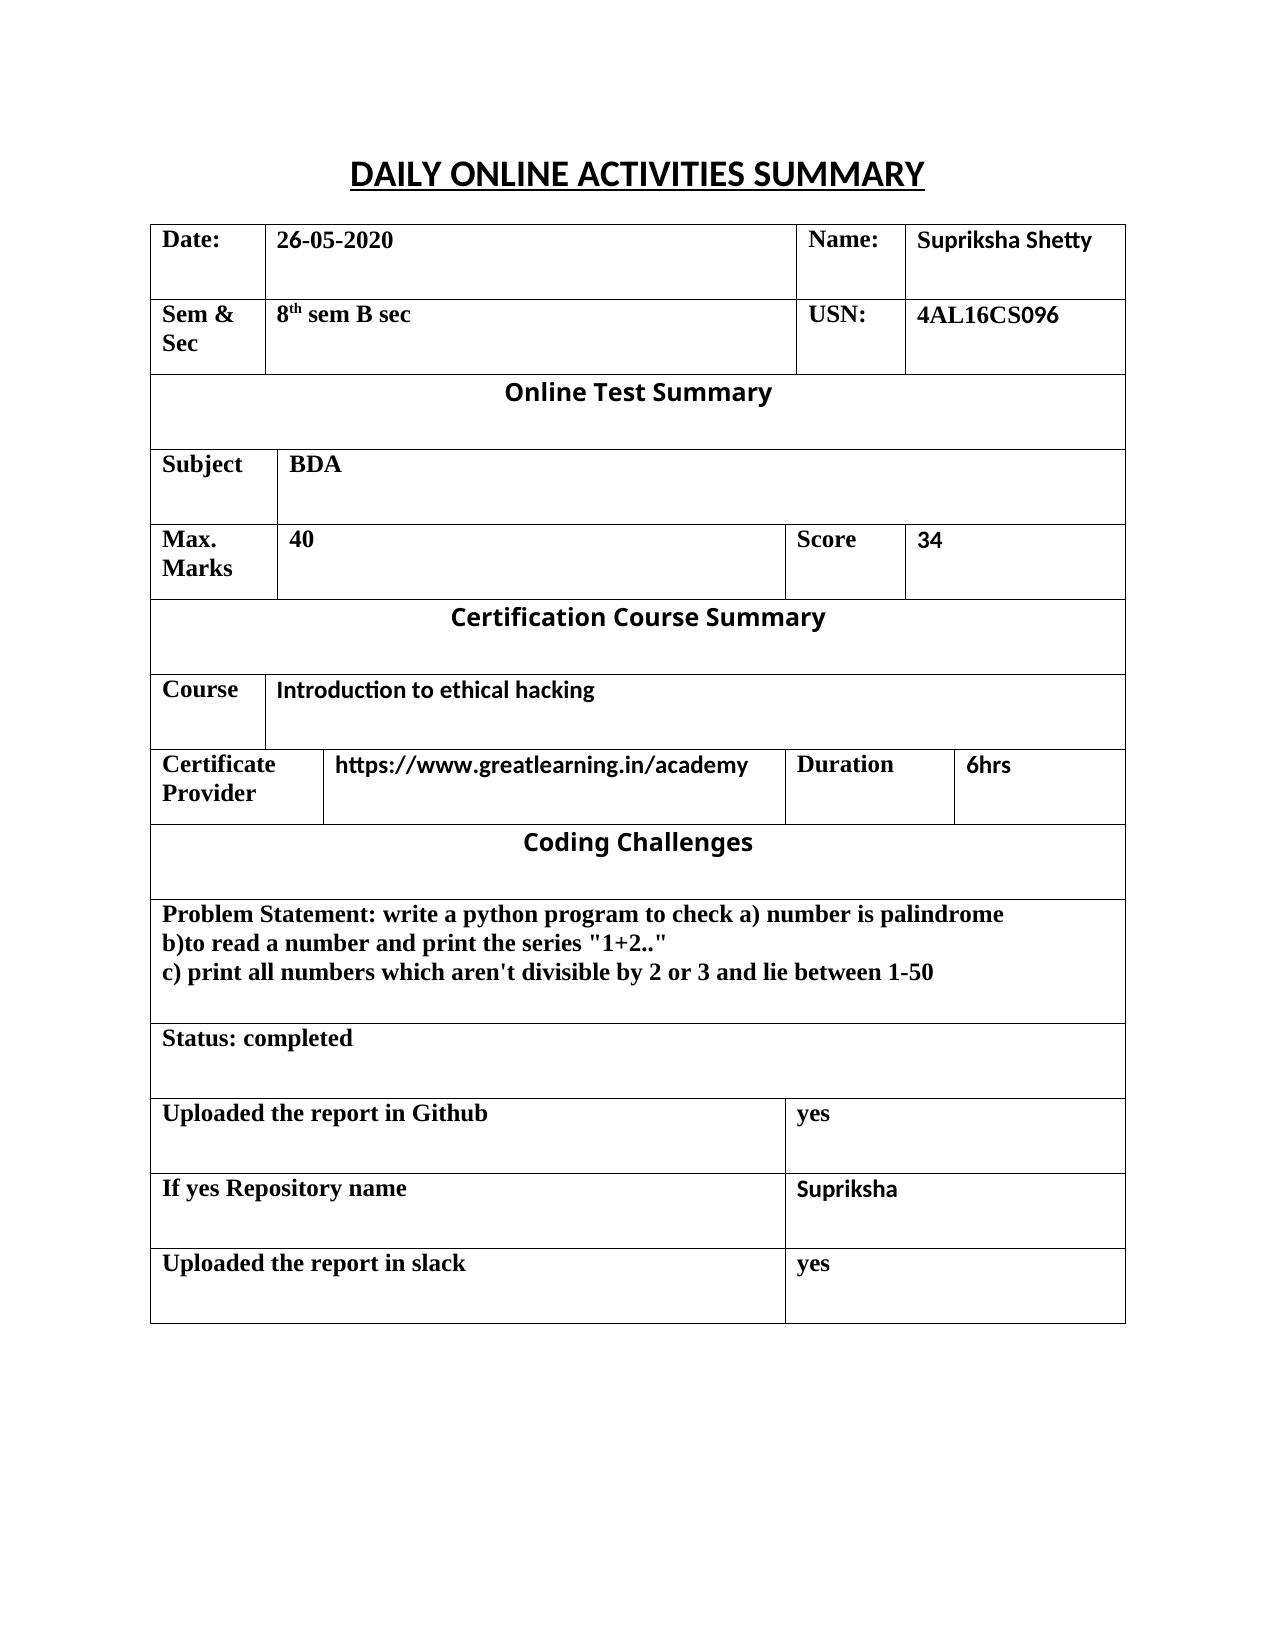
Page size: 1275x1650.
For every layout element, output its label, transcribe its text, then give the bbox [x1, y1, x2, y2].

table_cell 34 [906, 525, 1125, 598]
table_cell Supriksha [786, 1174, 1125, 1247]
table_cell Problem Statement: write a python program to check a) number is palindrome b)to read a number and print the series "1+2.." c) print all numbers which aren't divisible by 2 or 3 and lie between 1-50 [151, 900, 1125, 1022]
table_cell Course [151, 675, 265, 748]
table_cell If yes Repository name [151, 1174, 785, 1247]
table_cell Sem & Sec [151, 300, 265, 373]
table_cell Coding Challenges [151, 825, 1125, 898]
table_header Name: [797, 225, 905, 298]
table_cell yes [786, 1099, 1125, 1172]
table_cell Uploaded the report in slack [151, 1249, 785, 1322]
table_cell Subject [151, 450, 277, 523]
text DAILY ONLINE ACTIVITIES SUMMARY [150, 150, 1125, 196]
table_cell BDA [278, 450, 1125, 523]
table_cell https://www.greatlearning.in/academy [324, 750, 785, 823]
table_header Supriksha Shetty [906, 225, 1125, 298]
table_header Date: [151, 225, 265, 298]
table_cell Uploaded the report in Github [151, 1099, 785, 1172]
table_cell Duration [786, 750, 954, 823]
table_cell Certification Course Summary [151, 600, 1125, 673]
table_cell Introduction to ethical hacking [266, 675, 1125, 748]
table_cell 40 [278, 525, 785, 598]
table_cell 4AL16CS096 [906, 300, 1125, 373]
table_cell USN: [797, 300, 905, 373]
table_cell Score [786, 525, 905, 598]
table_cell yes [786, 1249, 1125, 1322]
table_cell 6hrs [955, 750, 1125, 823]
table_cell 8th sem B sec [266, 300, 796, 373]
table_header 26-05-2020 [266, 225, 796, 298]
table_cell Certificate Provider [151, 750, 323, 823]
table_cell Online Test Summary [151, 375, 1125, 448]
table_cell Max. Marks [151, 525, 277, 598]
table_cell Status: completed [151, 1024, 1125, 1097]
